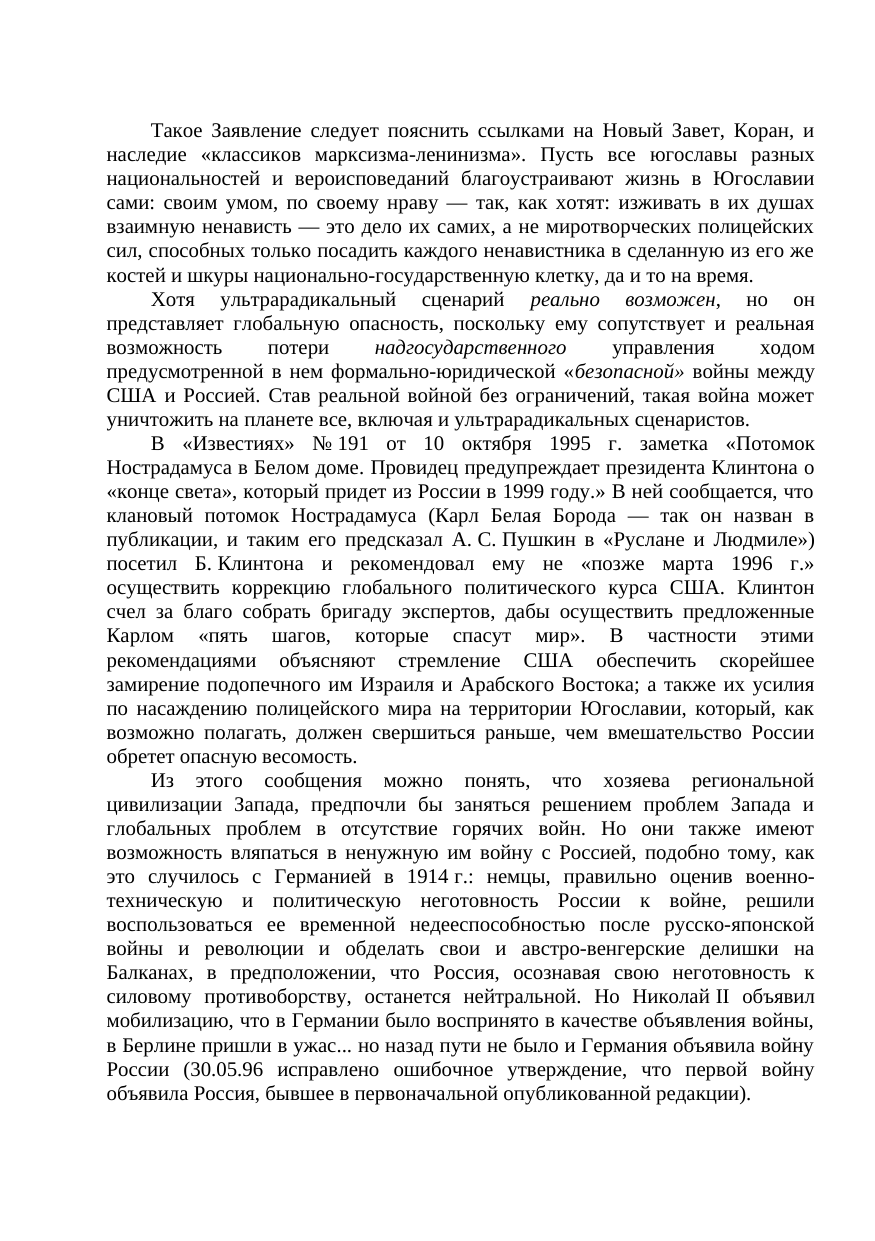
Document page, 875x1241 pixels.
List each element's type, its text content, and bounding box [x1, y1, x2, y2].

text Хотя ультрарадикальный сценарий реально возможен, но он представляет глобальную опасность, поскольку ему сопутствует и реальная возможность потери надгосударственного управления ходом предусмотренной в нем формально-юридической «безопасной» войны между США и Россией. Став реальной войной без ограничений, такая война может уничтожить на планете все, включая и ультрарадикальных сценаристов. [106, 287, 815, 431]
text Из этого сообщения можно понять, что хозяева региональной цивилизации Запада, предпочли бы заняться решением проблем Запада и глобальных проблем в отсутствие горячих войн. Но они также имеют возможность вляпаться в ненужную им войну с Россией, подобно тому, как это случилось с Германией в 1914 г.: немцы, правильно оценив военно-техническую и политическую неготовность России к войне, решили воспользоваться ее временной недееспособностью после русско-японской войны и революции и обделать свои и австро-венгерские делишки на Балканах, в предположении, что Россия, осознавая свою неготовность к силовому противоборству, останется нейтральной. Но Николай II объявил мобилизацию, что в Германии было воспринято в качестве объявления войны, в Берлине пришли в ужас... но назад пути не было и Германия объявила войну России ( исправлено ошибочное утверждение, что первой войну объявила Россия, бывшее в первоначальной опубликованной редакции). [106, 768, 815, 1105]
text Такое Заявление следует пояснить ссылками на Новый Завет, Коран, и наследие «классиков марксизма-ленинизма». Пусть все югославы разных национальностей и вероисповеданий благоустраивают жизнь в Югославии сами: своим умом, по своему нраву — так, как хотят: изживать в их душах взаимную ненависть — это дело их самих, а не миротворческих полицейских сил, способных только посадить каждого ненавистника в сделанную из его же костей и шкуры национально-государственную клетку, да и то на время. [106, 118, 815, 287]
text В «Известиях» № 191 от 10 октября . заметка «Потомок Нострадамуса в Белом доме. Провидец предупреждает президента Клинтона о «конце света», который придет из России в 1999 году.» В ней сообщается, что клановый потомок Нострадамуса (Карл Белая Борода — так он назван в публикации, и таким его предсказал А. С. Пушкин в «Руслане и Людмиле») посетил Б. Клинтона и рекомендовал ему не «позже марта .» осуществить коррекцию глобального политического курса США. Клинтон счел за благо собрать бригаду экспертов, дабы осуществить предложенные Карлом «пять шагов, которые спасут мир». В частности этими рекомендациями объясняют стремление США обеспечить скорейшее замирение подопечного им Израиля и Арабского Востока; а также их усилия по насаждению полицейского мира на территории Югославии, который, как возможно полагать, должен свершиться раньше, чем вмешательство России обретет опасную весомость. [106, 431, 815, 768]
